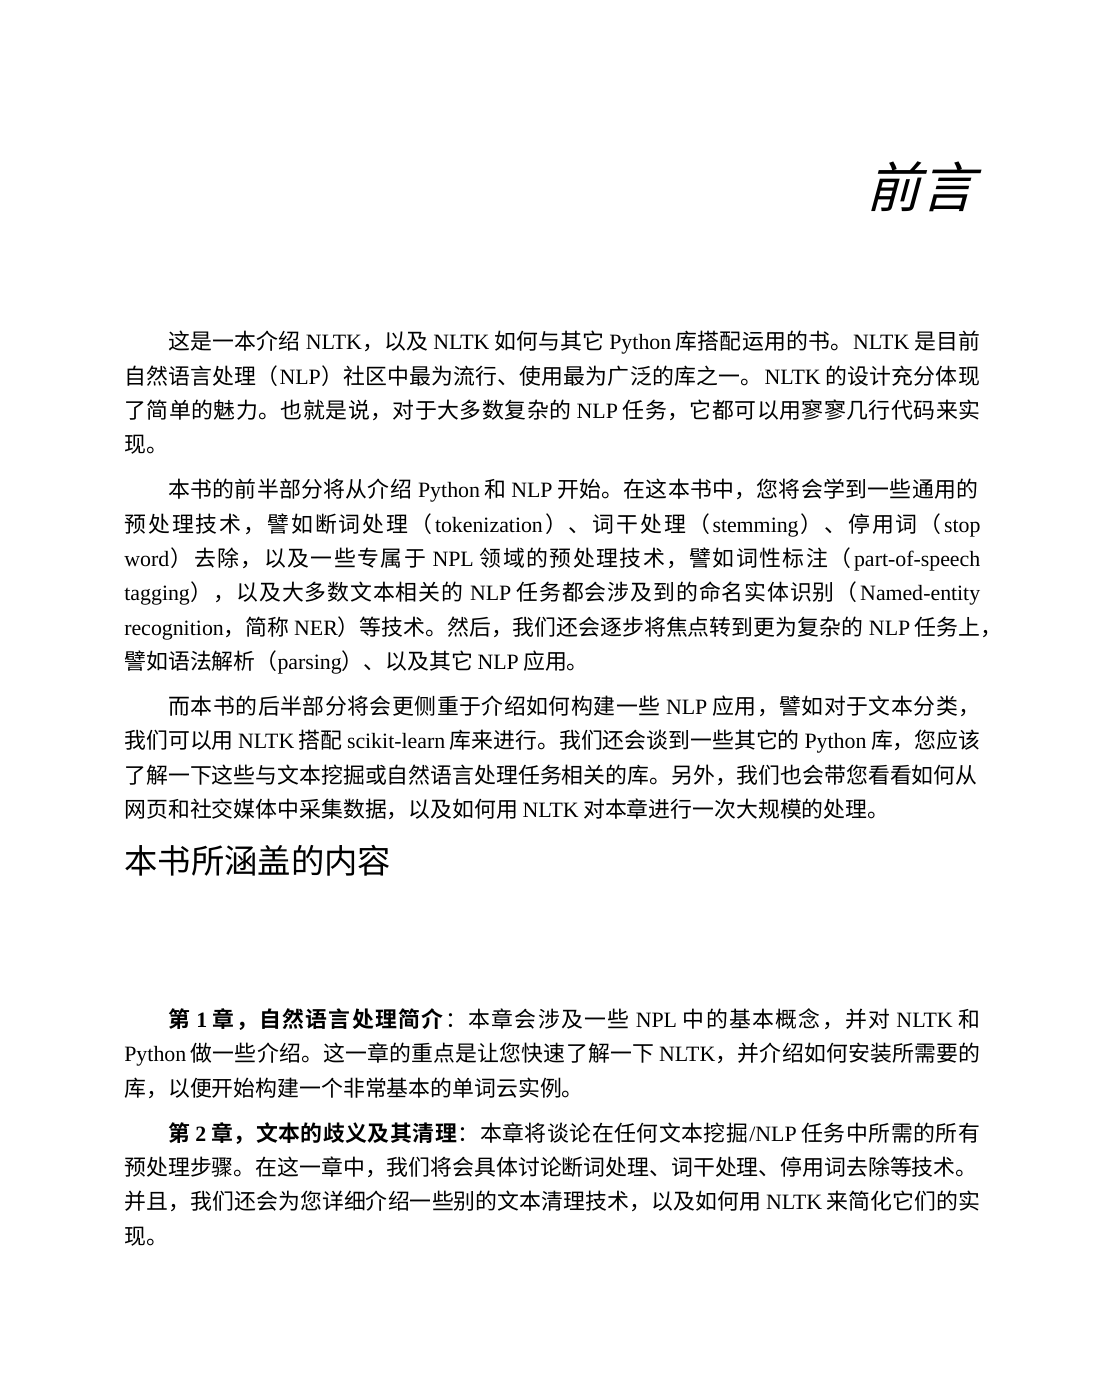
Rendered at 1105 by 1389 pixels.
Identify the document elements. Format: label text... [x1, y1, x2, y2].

text 第1章，自然语言处理简介：本章会涉及一些NPL中的基本概念，并对NLTK和Python做一些介绍。这一章的重点是让您快速了解一下NLTK，并介绍如何安装所需要的库，以便开始构建一个非常基本的单词云实例。 [124, 1001, 980, 1104]
text 这是一本介绍NLTK，以及NLTK如何与其它Python库搭配运用的书。NLTK是目前自然语言处理（NLP）社区中最为流行、使用最为广泛的库之一。NLTK的设计充分体现了简单的魅力。也就是说，对于大多数复杂的NLP任务，它都可以用寥寥几行代码来实现。 [124, 323, 980, 460]
subtitle 前言 [124, 144, 980, 223]
text 本书的前半部分将从介绍Python和NLP开始。在这本书中，您将会学到一些通用的预处理技术，譬如断词处理（tokenization）、词干处理（stemming）、停用词（stop word）去除，以及一些专属于NPL领域的预处理技术，譬如词性标注（part-of-speech tagging），以及大多数文本相关的NLP任务都会涉及到的命名实体识别（Named-entity recognition，简称NER）等技术。然后，我们还会逐步将焦点转到更为复杂的NLP任务上，譬如语法解析（parsing）、以及其它NLP应用。 [124, 471, 980, 677]
text 第2章，文本的歧义及其清理：本章将谈论在任何文本挖掘/NLP任务中所需的所有预处理步骤。在这一章中，我们将会具体讨论断词处理、词干处理、停用词去除等技术。并且，我们还会为您详细介绍一些别的文本清理技术，以及如何用NLTK来简化它们的实现。 [124, 1114, 980, 1252]
subtitle 本书所涵盖的内容 [124, 825, 980, 894]
text 而本书的后半部分将会更侧重于介绍如何构建一些NLP应用，譬如对于文本分类，我们可以用NLTK搭配scikit-learn库来进行。我们还会谈到一些其它的Python库，您应该了解一下这些与文本挖掘或自然语言处理任务相关的库。另外，我们也会带您看看如何从网页和社交媒体中采集数据，以及如何用NLTK对本章进行一次大规模的处理。 [124, 687, 980, 825]
